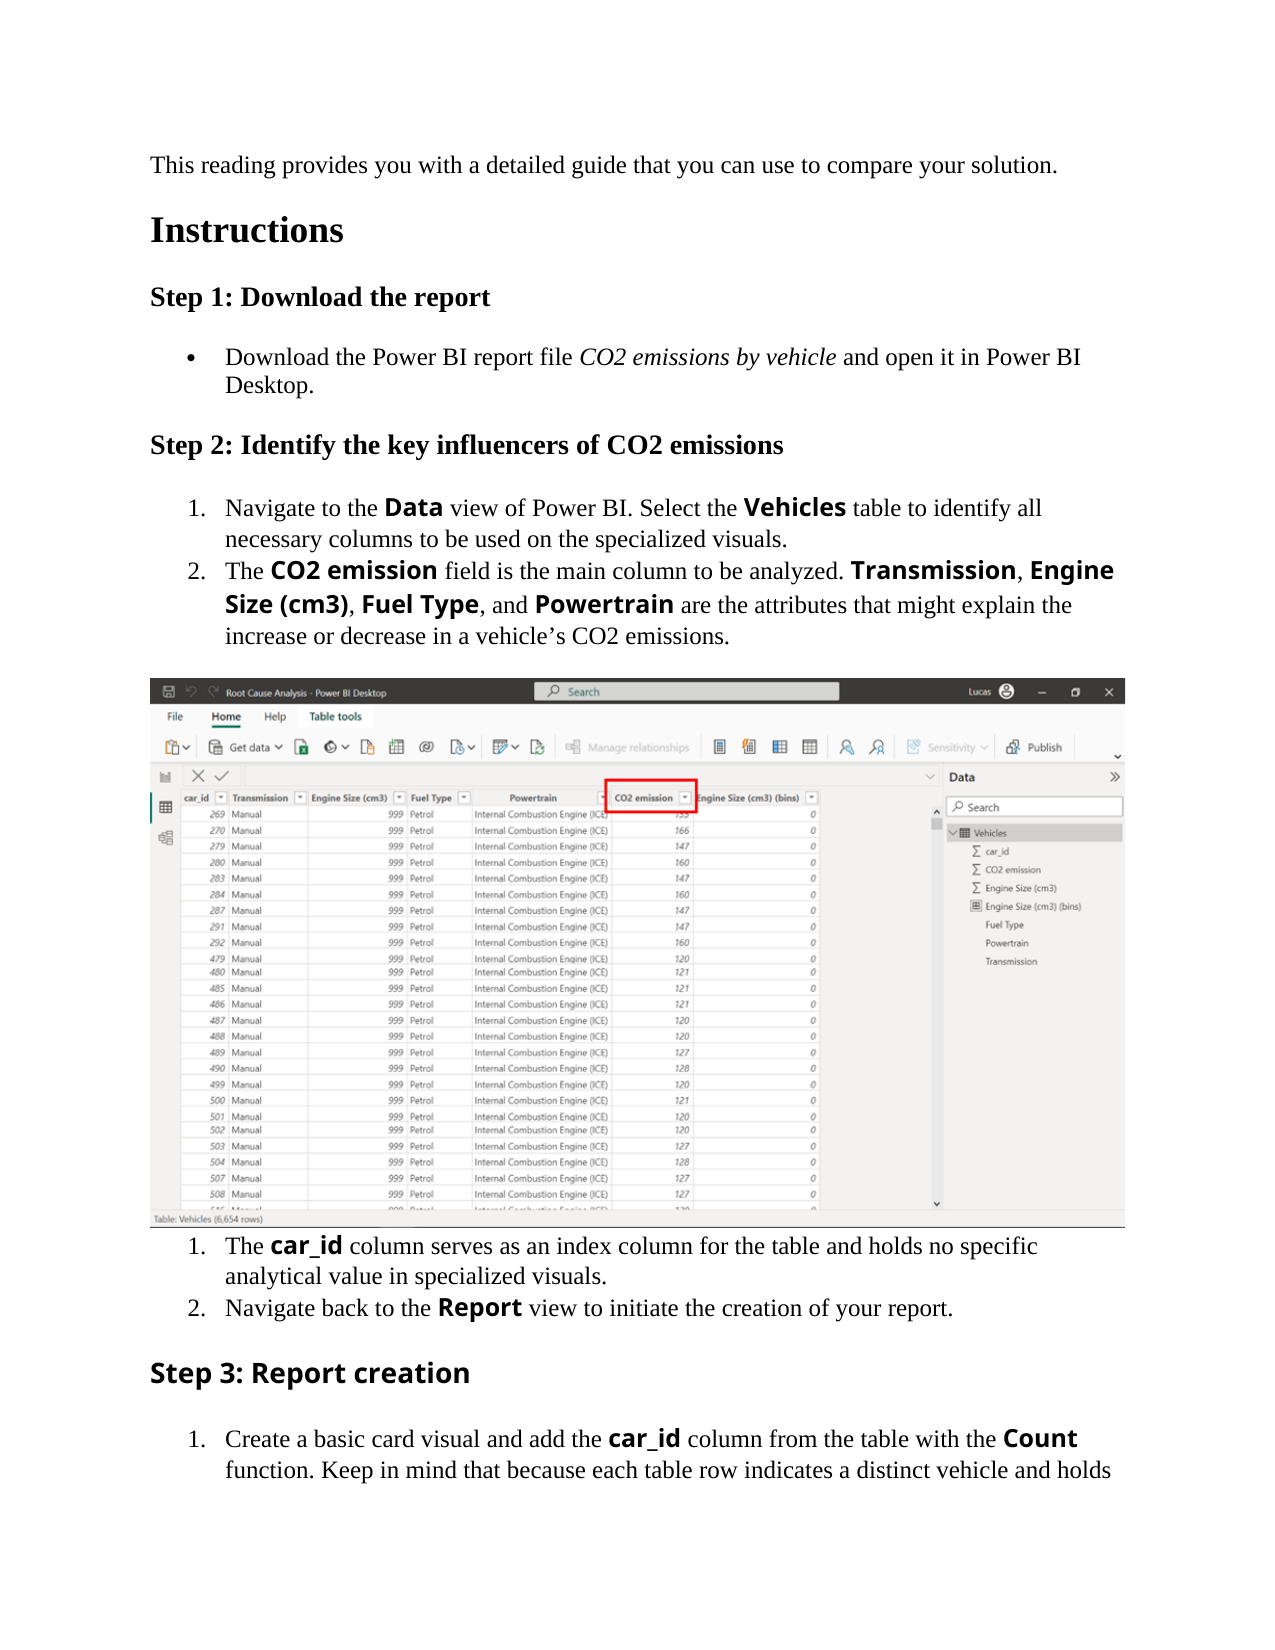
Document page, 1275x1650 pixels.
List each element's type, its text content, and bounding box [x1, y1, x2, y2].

list The CO2 emission field is the main column to be analyzed. Transmission, Engine Size (cm3), Fuel Type, and Powertrain are the attributes that might explain the increase or decrease in a vehicle’s CO2 emissions. [187, 553, 1125, 650]
text Step 2: Identify the key influencers of CO2 emissions [150, 428, 1125, 461]
text Step 1: Download the report [150, 280, 1125, 313]
list Navigate to the Data view of Power BI. Select the Vehicles table to identify all necessary columns to be used on the specialized visuals. [187, 490, 1125, 553]
list The car_id column serves as an index column for the table and holds no specific analytical value in specialized visuals. [187, 1228, 1125, 1290]
text Instructions [150, 208, 1125, 251]
text Step 3: Report creation [150, 1353, 1125, 1392]
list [187, 1421, 1125, 1484]
picture [150, 678, 1125, 1228]
list Navigate back to the Report view to initiate the creation of your report. [187, 1290, 1125, 1324]
list Download the Power BI report file CO2 emissions by vehicle and open it in Power BI Desktop. [187, 342, 1125, 399]
text This reading provides you with a detailed guide that you can use to compare your solution. [150, 150, 1125, 179]
